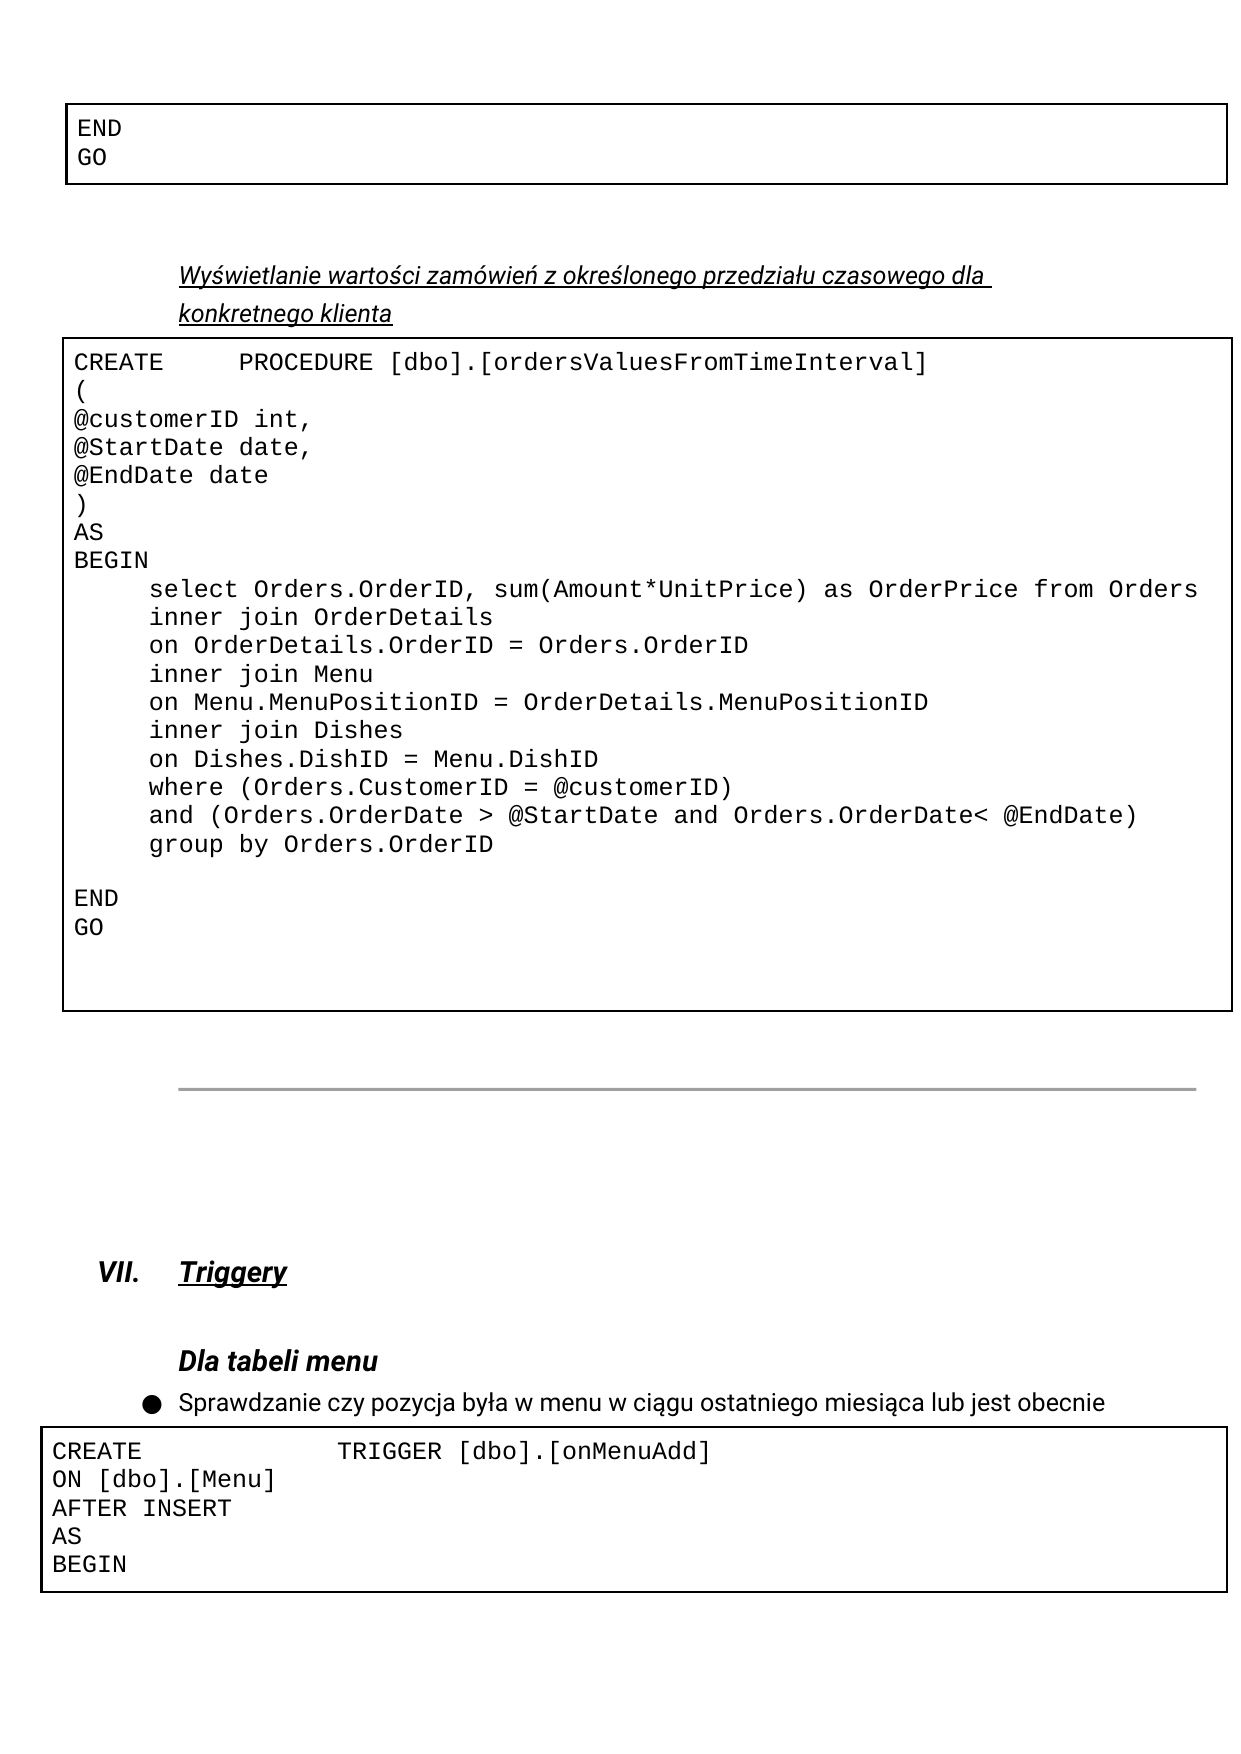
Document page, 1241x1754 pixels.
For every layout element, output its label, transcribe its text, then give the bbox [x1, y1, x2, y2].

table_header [68, 105, 1226, 183]
text Dla tabeli menu [178, 1344, 1121, 1378]
table_header CREATE PROCEDURE [dbo].[ordersValuesFromTimeInterval] ( @customerID int, @StartDate date, @EndDate date ) AS BEGIN select Orders.OrderID, sum(Amount*UnitPrice) as OrderPrice from Orders inner join OrderDetails on OrderDetails.OrderID = Orders.OrderID inner join Menu on Menu.MenuPositionID = OrderDetails.MenuPositionID inner join Dishes on Dishes.DishID = Menu.DishID where (Orders.CustomerID = @customerID) and (Orders.OrderDate > @StartDate and Orders.OrderDate< @EndDate) group by Orders.OrderID END GO [64, 339, 1231, 1010]
text Wyświetlanie wartości zamówień z określonego przedziału czasowego dla konkretnego klienta [178, 261, 1121, 328]
list Triggery [141, 1255, 1121, 1289]
list Sprawdzanie czy pozycja była w menu w ciągu ostatniego miesiąca lub jest obecnie [141, 1388, 1121, 1417]
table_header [43, 1428, 1226, 1591]
